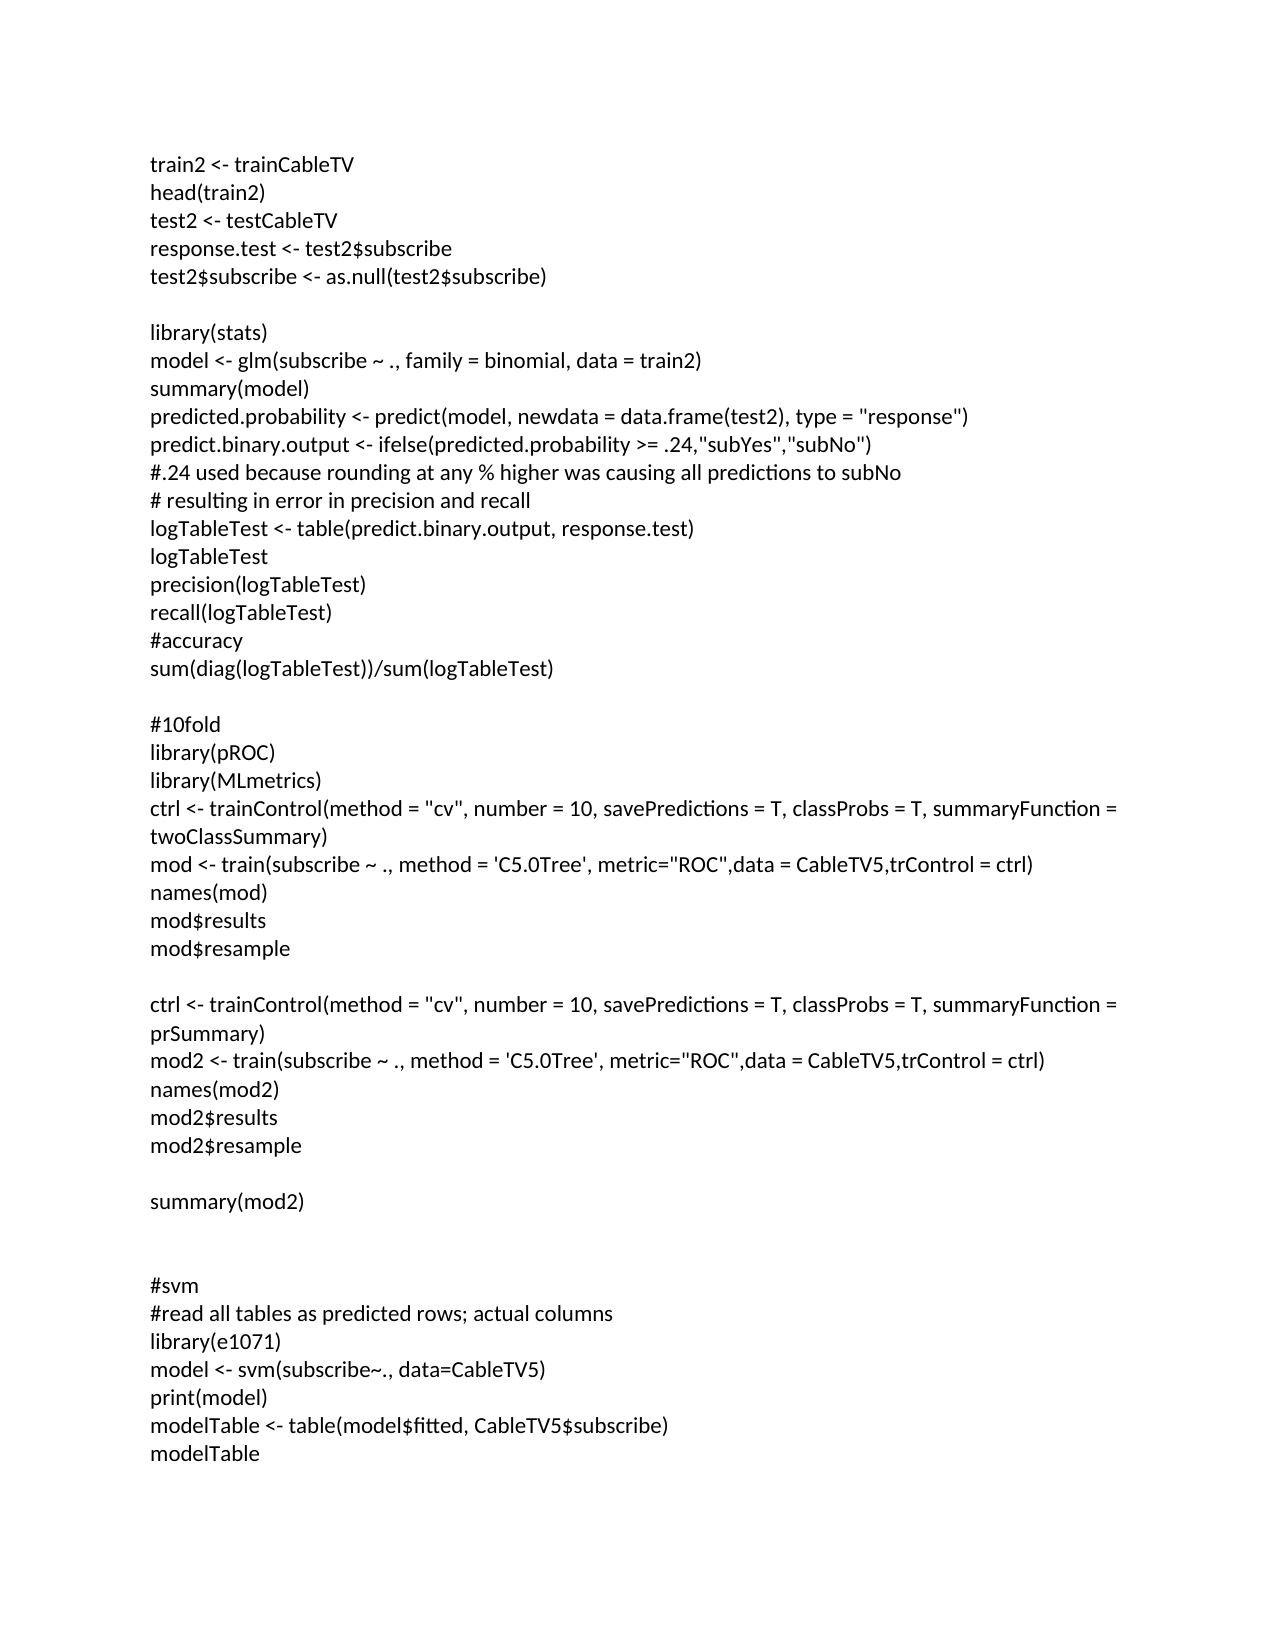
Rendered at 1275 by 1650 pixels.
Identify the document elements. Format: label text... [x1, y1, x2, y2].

text # resulting in error in precision and recall [150, 486, 1125, 514]
text library(MLmetrics) [150, 766, 1125, 794]
text mod$results [150, 907, 1125, 934]
text library(stats) [150, 318, 1125, 346]
text summary(model) [150, 374, 1125, 402]
text #.24 used because rounding at any % higher was causing all predictions to subNo [150, 458, 1125, 486]
text print(model) [150, 1383, 1125, 1411]
text test2 <- testCableTV [150, 206, 1125, 234]
text precision(logTableTest) [150, 570, 1125, 598]
text model <- glm(subscribe ~ ., family = binomial, data = train2) [150, 346, 1125, 374]
text #10fold [150, 710, 1125, 738]
text ctrl <- trainControl(method = "cv", number = 10, savePredictions = T, classProbs = T, summaryFunction = twoClassSummary) [150, 794, 1125, 851]
text response.test <- test2$subscribe [150, 234, 1125, 262]
text modelTable [150, 1439, 1125, 1467]
text logTableTest <- table(predict.binary.output, response.test) [150, 514, 1125, 542]
text model <- svm(subscribe~., data=CableTV5) [150, 1355, 1125, 1383]
text library(e1071) [150, 1327, 1125, 1355]
text test2$subscribe <- as.null(test2$subscribe) [150, 262, 1125, 290]
text #accuracy [150, 626, 1125, 654]
text head(train2) [150, 178, 1125, 206]
text summary(mod2) [150, 1187, 1125, 1215]
text mod$resample [150, 934, 1125, 963]
text recall(logTableTest) [150, 598, 1125, 626]
text library(pROC) [150, 738, 1125, 766]
text ctrl <- trainControl(method = "cv", number = 10, savePredictions = T, classProbs = T, summaryFunction = prSummary) [150, 991, 1125, 1047]
text predicted.probability <- predict(model, newdata = data.frame(test2), type = "response") [150, 402, 1125, 430]
text mod <- train(subscribe ~ ., method = 'C5.0Tree', metric="ROC",data = CableTV5,trControl = ctrl) [150, 851, 1125, 878]
text mod2 <- train(subscribe ~ ., method = 'C5.0Tree', metric="ROC",data = CableTV5,trControl = ctrl) [150, 1047, 1125, 1075]
text predict.binary.output <- ifelse(predicted.probability >= .24,"subYes","subNo") [150, 430, 1125, 458]
text sum(diag(logTableTest))/sum(logTableTest) [150, 654, 1125, 682]
text mod2$resample [150, 1131, 1125, 1159]
text names(mod2) [150, 1075, 1125, 1103]
text names(mod) [150, 878, 1125, 907]
text logTableTest [150, 542, 1125, 570]
text mod2$results [150, 1103, 1125, 1131]
text #read all tables as predicted rows; actual columns [150, 1299, 1125, 1327]
text modelTable <- table(model$fitted, CableTV5$subscribe) [150, 1411, 1125, 1439]
text #svm [150, 1271, 1125, 1299]
text train2 <- trainCableTV [150, 150, 1125, 178]
